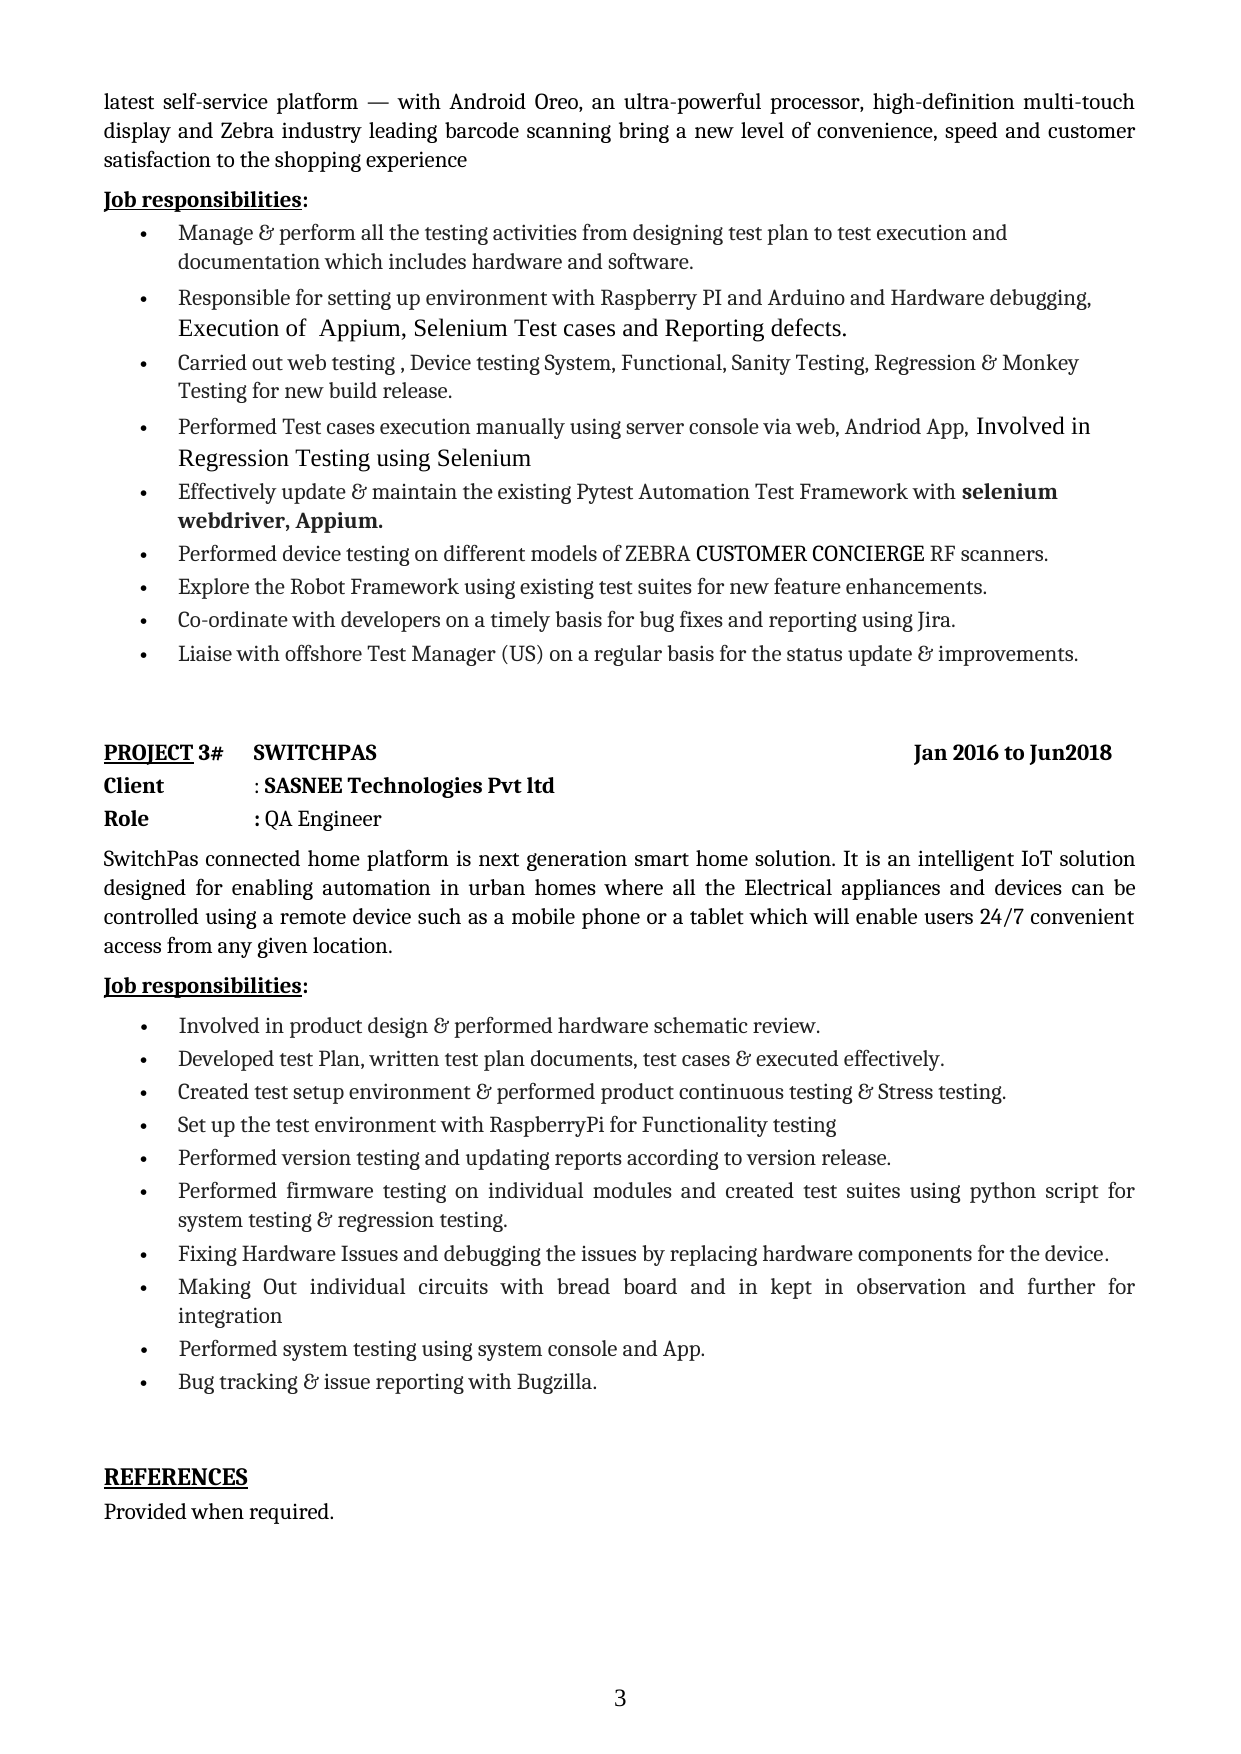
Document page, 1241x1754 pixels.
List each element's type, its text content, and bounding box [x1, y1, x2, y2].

text Provided when required. [103, 1498, 1137, 1525]
list Performed Test cases execution manually using server console via web, Andriod App, Involved in Regression Testing using Selenium [141, 411, 1137, 472]
text Role : QA Engineer [103, 806, 1137, 832]
list Responsible for setting up environment with Raspberry PI and Arduino and Hardware debugging, Execution of Appium, Selenium Test cases and Reporting defects. [141, 282, 1137, 342]
list Performed system testing using system console and App. [141, 1336, 1137, 1362]
text SwitchPas connected home platform is next generation smart home solution. It is an intelligent IoT solution designed for enabling automation in urban homes where all the Electrical appliances and devices can be controlled using a remote device such as a mobile phone or a tablet which will enable users 24/7 convenient access from any given location. [103, 846, 1137, 959]
list Created test setup environment & performed product continuous testing & Stress testing. [141, 1079, 1137, 1105]
list Explore the Robot Framework using existing test suites for new feature enhancements. [141, 574, 1137, 601]
list Making Out individual circuits with bread board and in kept in observation and further for integration [141, 1273, 1137, 1329]
list Involved in product design & performed hardware schematic review. [141, 1013, 1137, 1039]
list Carried out web testing , Device testing System, Functional, Sanity Testing, Regression & Monkey Testing for new build release. [141, 349, 1137, 404]
list Performed version testing and updating reports according to version release. [141, 1145, 1137, 1171]
list Co-ordinate with developers on a timely basis for bug fixes and reporting using Jira. [141, 607, 1137, 634]
list Manage & perform all the testing activities from designing test plan to test execution and documentation which includes hardware and software. [141, 219, 1137, 275]
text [103, 89, 1137, 173]
list Performed device testing on different models of ZEBRA CUSTOMER CONCIERGE RF scanners. [141, 541, 1137, 567]
text REFERENCES [103, 1463, 1137, 1492]
text Job responsibilities: [103, 973, 1137, 999]
text PROJECT 3# SWITCHPAS Jan 2016 to Jun2018 [103, 740, 1137, 766]
text Job responsibilities: [103, 186, 1137, 213]
list Performed firmware testing on individual modules and created test suites using python script for system testing & regression testing. [141, 1178, 1137, 1233]
list Effectively update & maintain the existing Pytest Automation Test Framework with selenium webdriver, Appium. [141, 479, 1137, 534]
text Client : SASNEE Technologies Pvt ltd [103, 773, 1137, 799]
list Developed test Plan, written test plan documents, test cases & executed effectively. [141, 1046, 1137, 1072]
list Liaise with offshore Test Manager (US) on a regular basis for the status update & improvements. [141, 640, 1137, 667]
list Fixing Hardware Issues and debugging the issues by replacing hardware components for the device. [141, 1240, 1137, 1267]
list Set up the test environment with RaspberryPi for Functionality testing [141, 1112, 1137, 1138]
list Bug tracking & issue reporting with Bugzilla. [141, 1369, 1137, 1395]
